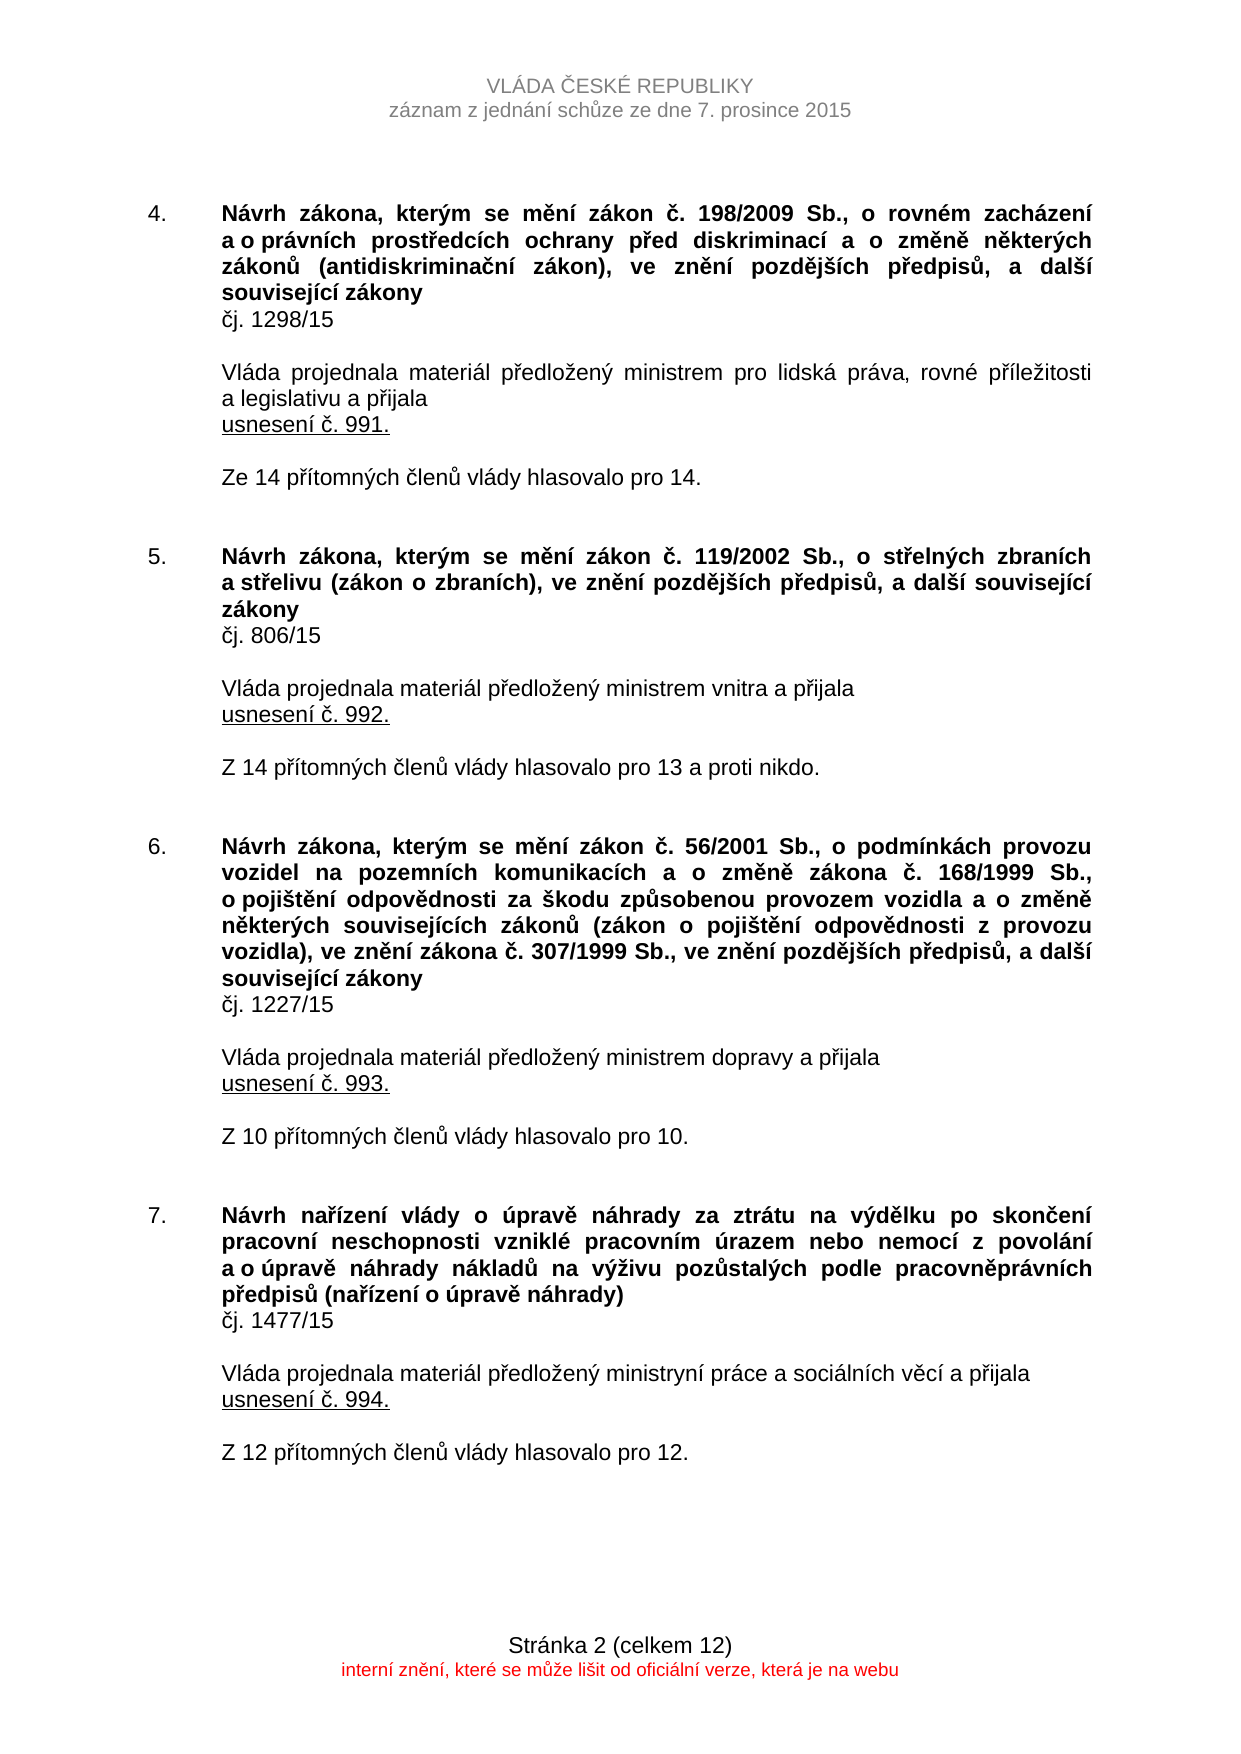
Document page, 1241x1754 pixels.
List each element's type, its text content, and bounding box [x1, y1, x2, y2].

text usnesení č. 991. [148, 411, 1093, 437]
text 6. Návrh zákona, kterým se mění zákon č. 56/2001 Sb., o podmínkách provozu vozidel na pozemních komunikacích a o změně zákona č. 168/1999 Sb., o pojištění odpovědnosti za škodu způsobenou provozem vozidla a o změně některých souvisejících zákonů (zákon o pojištění odpovědnosti z provozu vozidla), ve znění zákona č. 307/1999 Sb., ve znění pozdějších předpisů, a další související zákony [148, 833, 1093, 991]
text Vláda projednala materiál předložený ministryní práce a sociálních věcí a přijala [148, 1360, 1093, 1386]
text Vláda projednala materiál předložený ministrem dopravy a přijala [148, 1044, 1093, 1070]
text Ze 14 přítomných členů vlády hlasovalo pro 14. [148, 464, 1093, 490]
text 4. Návrh zákona, kterým se mění zákon č. 198/2009 Sb., o rovném zacházení a o právních prostředcích ochrany před diskriminací a o změně některých zákonů (antidiskriminační zákon), ve znění pozdějších předpisů, a další související zákony [148, 200, 1093, 306]
text čj. 1227/15 [148, 991, 1093, 1017]
text 7. Návrh nařízení vlády o úpravě náhrady za ztrátu na výdělku po skončení pracovní neschopnosti vzniklé pracovním úrazem nebo nemocí z povolání a o úpravě náhrady nákladů na výživu pozůstalých podle pracovněprávních předpisů (nařízení o úpravě náhrady) [148, 1202, 1093, 1307]
text 5. Návrh zákona, kterým se mění zákon č. 119/2002 Sb., o střelných zbraních a střelivu (zákon o zbraních), ve znění pozdějších předpisů, a další související zákony [148, 543, 1093, 622]
text usnesení č. 992. [148, 701, 1093, 727]
text Z 12 přítomných členů vlády hlasovalo pro 12. [148, 1439, 1093, 1465]
text Z 14 přítomných členů vlády hlasovalo pro 13 a proti nikdo. [148, 754, 1093, 780]
text usnesení č. 994. [148, 1386, 1093, 1413]
text usnesení č. 993. [148, 1070, 1093, 1096]
text čj. 806/15 [148, 622, 1093, 648]
text Z 10 přítomných členů vlády hlasovalo pro 10. [148, 1123, 1093, 1149]
text Vláda projednala materiál předložený ministrem vnitra a přijala [148, 675, 1093, 701]
text čj. 1298/15 [148, 306, 1093, 332]
text čj. 1477/15 [148, 1307, 1093, 1333]
text Vláda projednala materiál předložený ministrem pro lidská práva‚ rovné příležitosti a legislativu a přijala [148, 358, 1093, 411]
